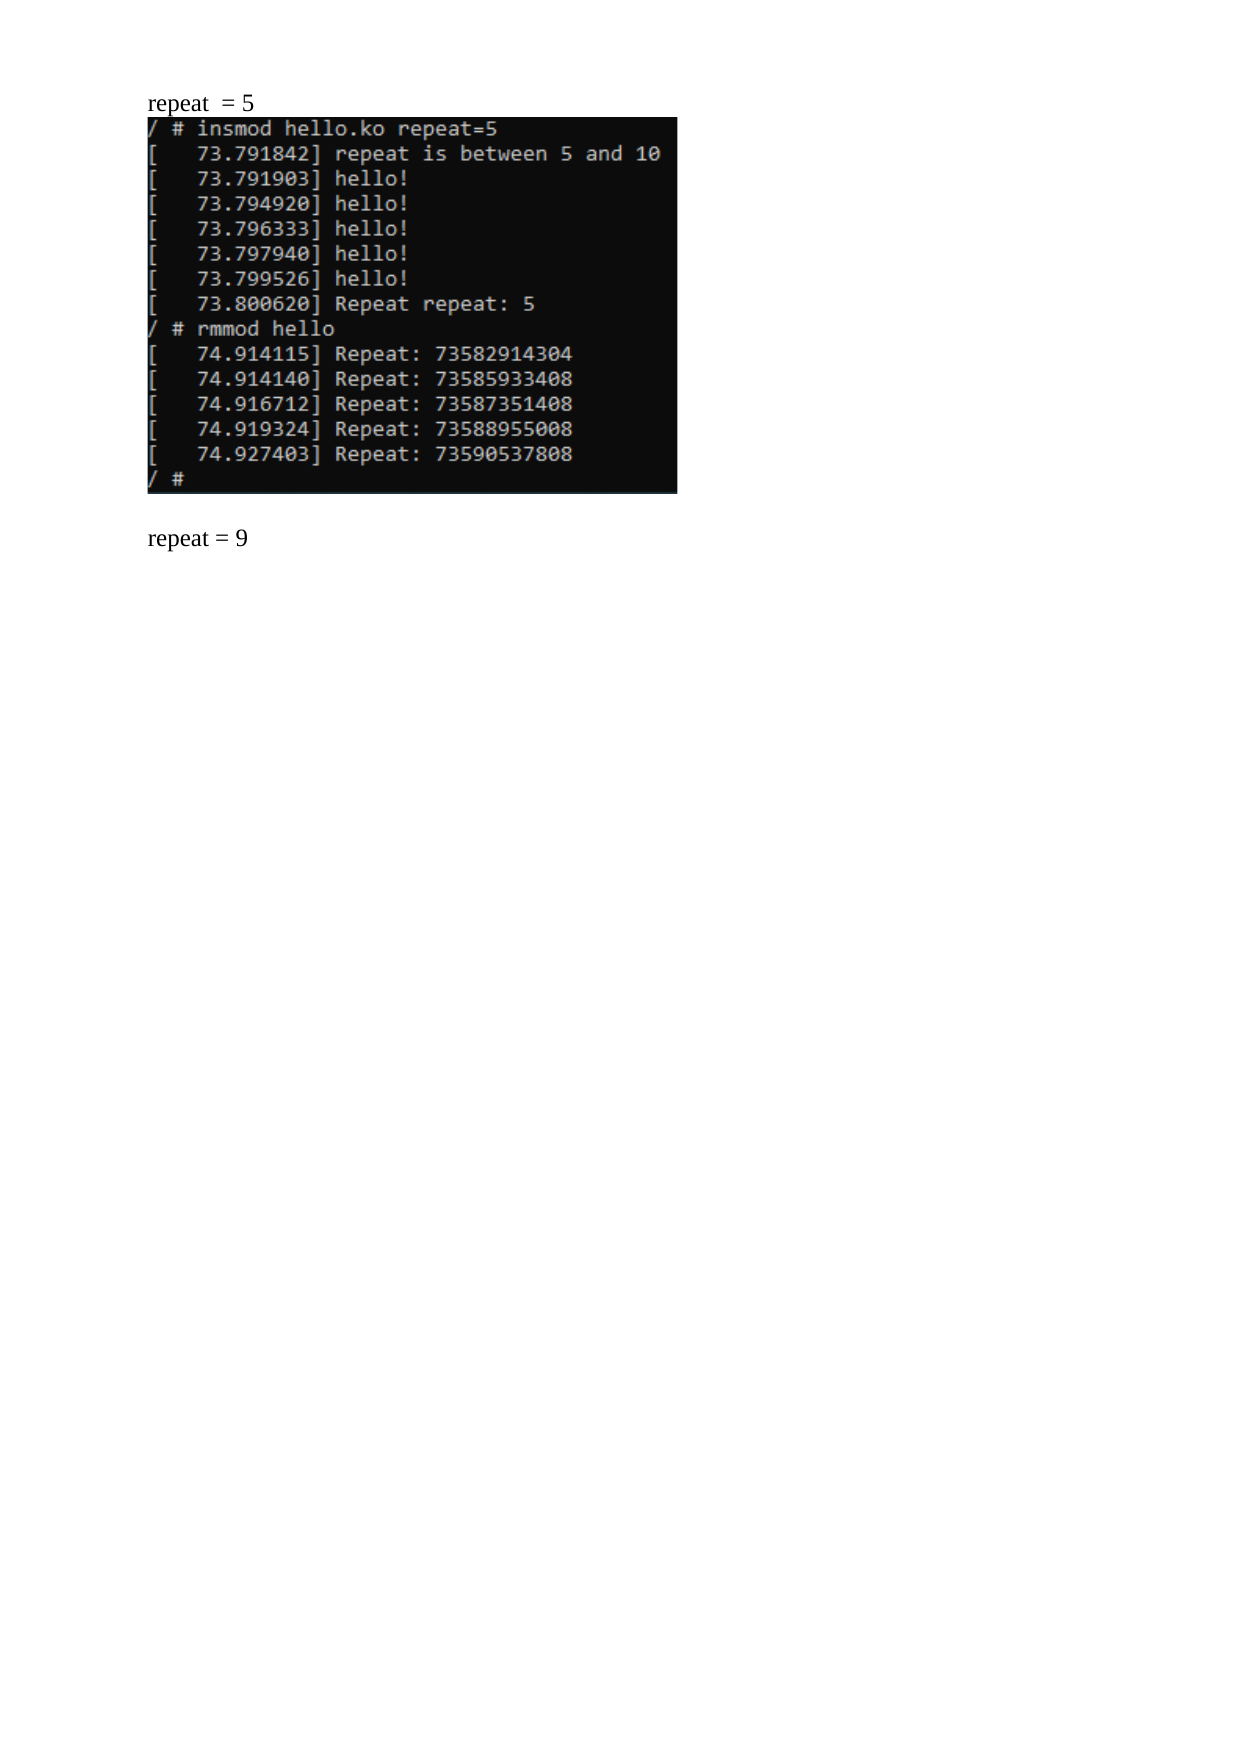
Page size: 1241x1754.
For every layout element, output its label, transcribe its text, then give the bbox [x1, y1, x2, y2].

text repeat = 9 [148, 523, 1152, 551]
text repeat = 5 [148, 88, 1152, 117]
picture [147, 117, 678, 494]
